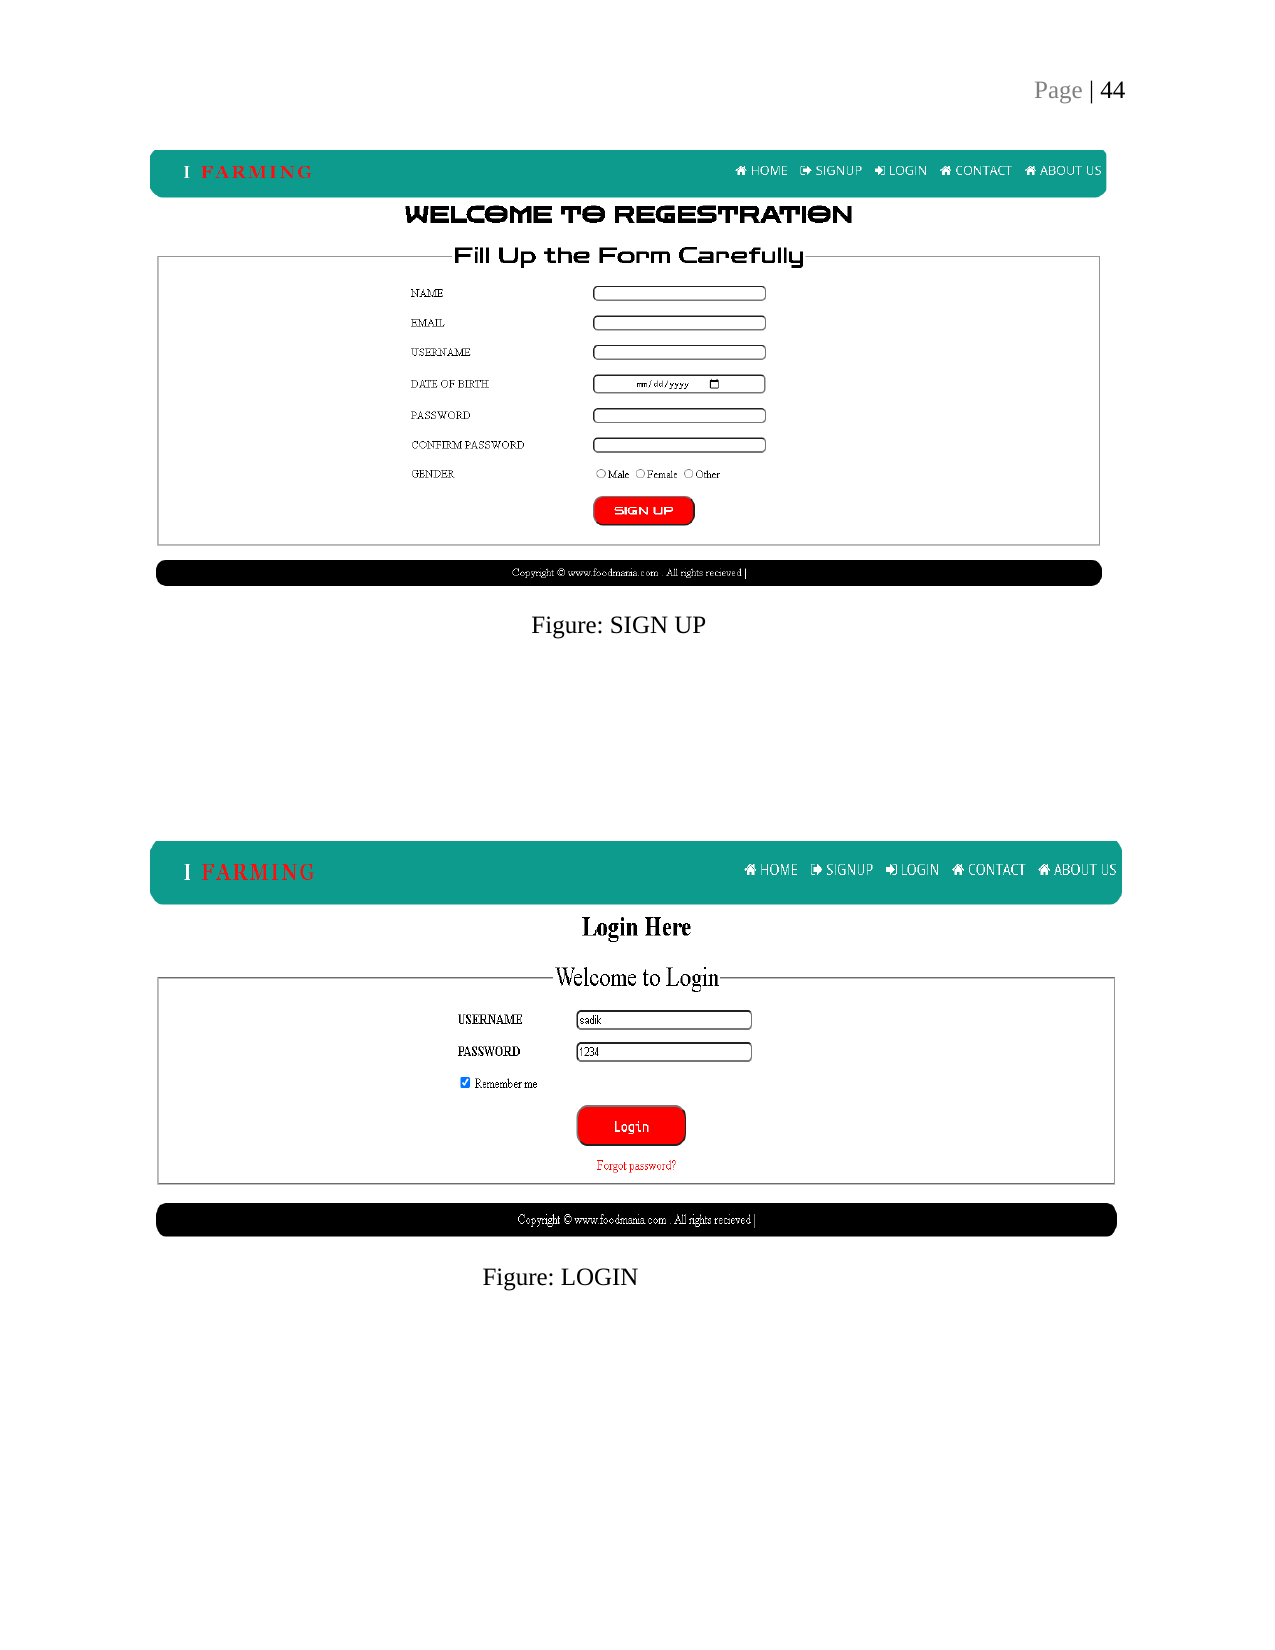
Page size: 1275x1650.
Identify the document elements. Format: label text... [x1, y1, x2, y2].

picture [150, 150, 1107, 593]
text Figure: LOGIN [150, 1262, 1125, 1290]
text Figure: SIGN UP [150, 610, 1125, 639]
picture [150, 841, 1122, 1244]
